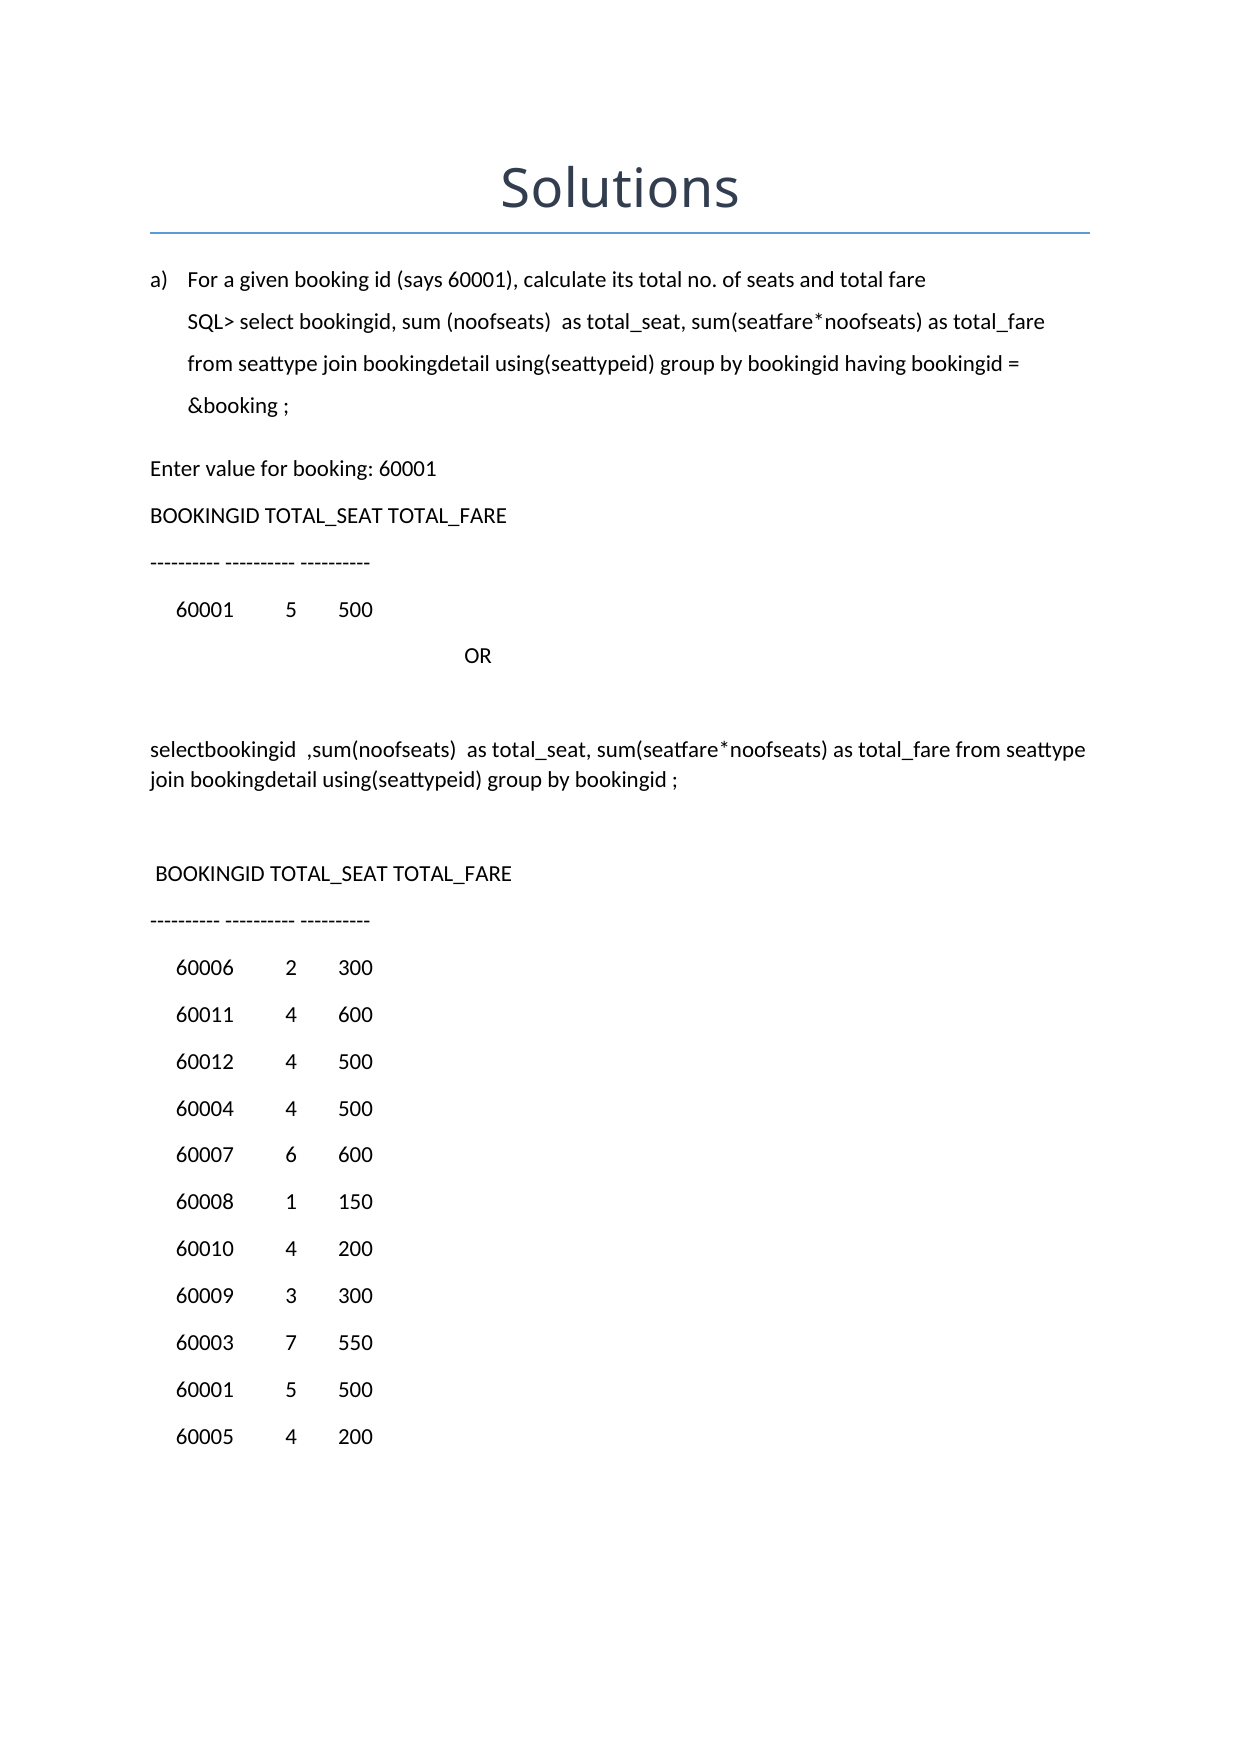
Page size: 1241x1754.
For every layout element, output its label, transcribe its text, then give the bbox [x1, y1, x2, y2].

text Enter value for booking: 60001 [150, 454, 1090, 482]
text BOOKINGID TOTAL_SEAT TOTAL_FARE [150, 859, 1090, 887]
text 60012 4 500 [150, 1047, 1090, 1075]
text 60011 4 600 [150, 1000, 1090, 1028]
list SQL> select bookingid, sum (noofseats) as total_seat, sum(seatfare*noofseats) as total_fare from seattype join bookingdetail using(seattypeid) group by bookingid having bookingid = &booking ; [187, 307, 1090, 419]
text 60007 6 600 [150, 1141, 1090, 1169]
list For a given booking id (says 60001), calculate its total no. of seats and total fare [150, 265, 1090, 293]
text 60008 1 150 [150, 1187, 1090, 1216]
text 60005 4 200 [150, 1422, 1090, 1450]
text 60006 2 300 [150, 953, 1090, 981]
text OR [150, 642, 1090, 670]
text 60001 5 500 [150, 1375, 1090, 1403]
title Solutions [150, 150, 1090, 232]
text 60004 4 500 [150, 1094, 1090, 1122]
text BOOKINGID TOTAL_SEAT TOTAL_FARE [150, 501, 1090, 529]
text 60001 5 500 [150, 595, 1090, 623]
text ---------- ---------- ---------- [150, 548, 1090, 576]
text 60009 3 300 [150, 1281, 1090, 1309]
text selectbookingid ,sum(noofseats) as total_seat, sum(seatfare*noofseats) as total_fare from seattype join bookingdetail using(seattypeid) group by bookingid ; [150, 735, 1090, 794]
text 60003 7 550 [150, 1328, 1090, 1356]
text ---------- ---------- ---------- [150, 906, 1090, 934]
text 60010 4 200 [150, 1234, 1090, 1262]
